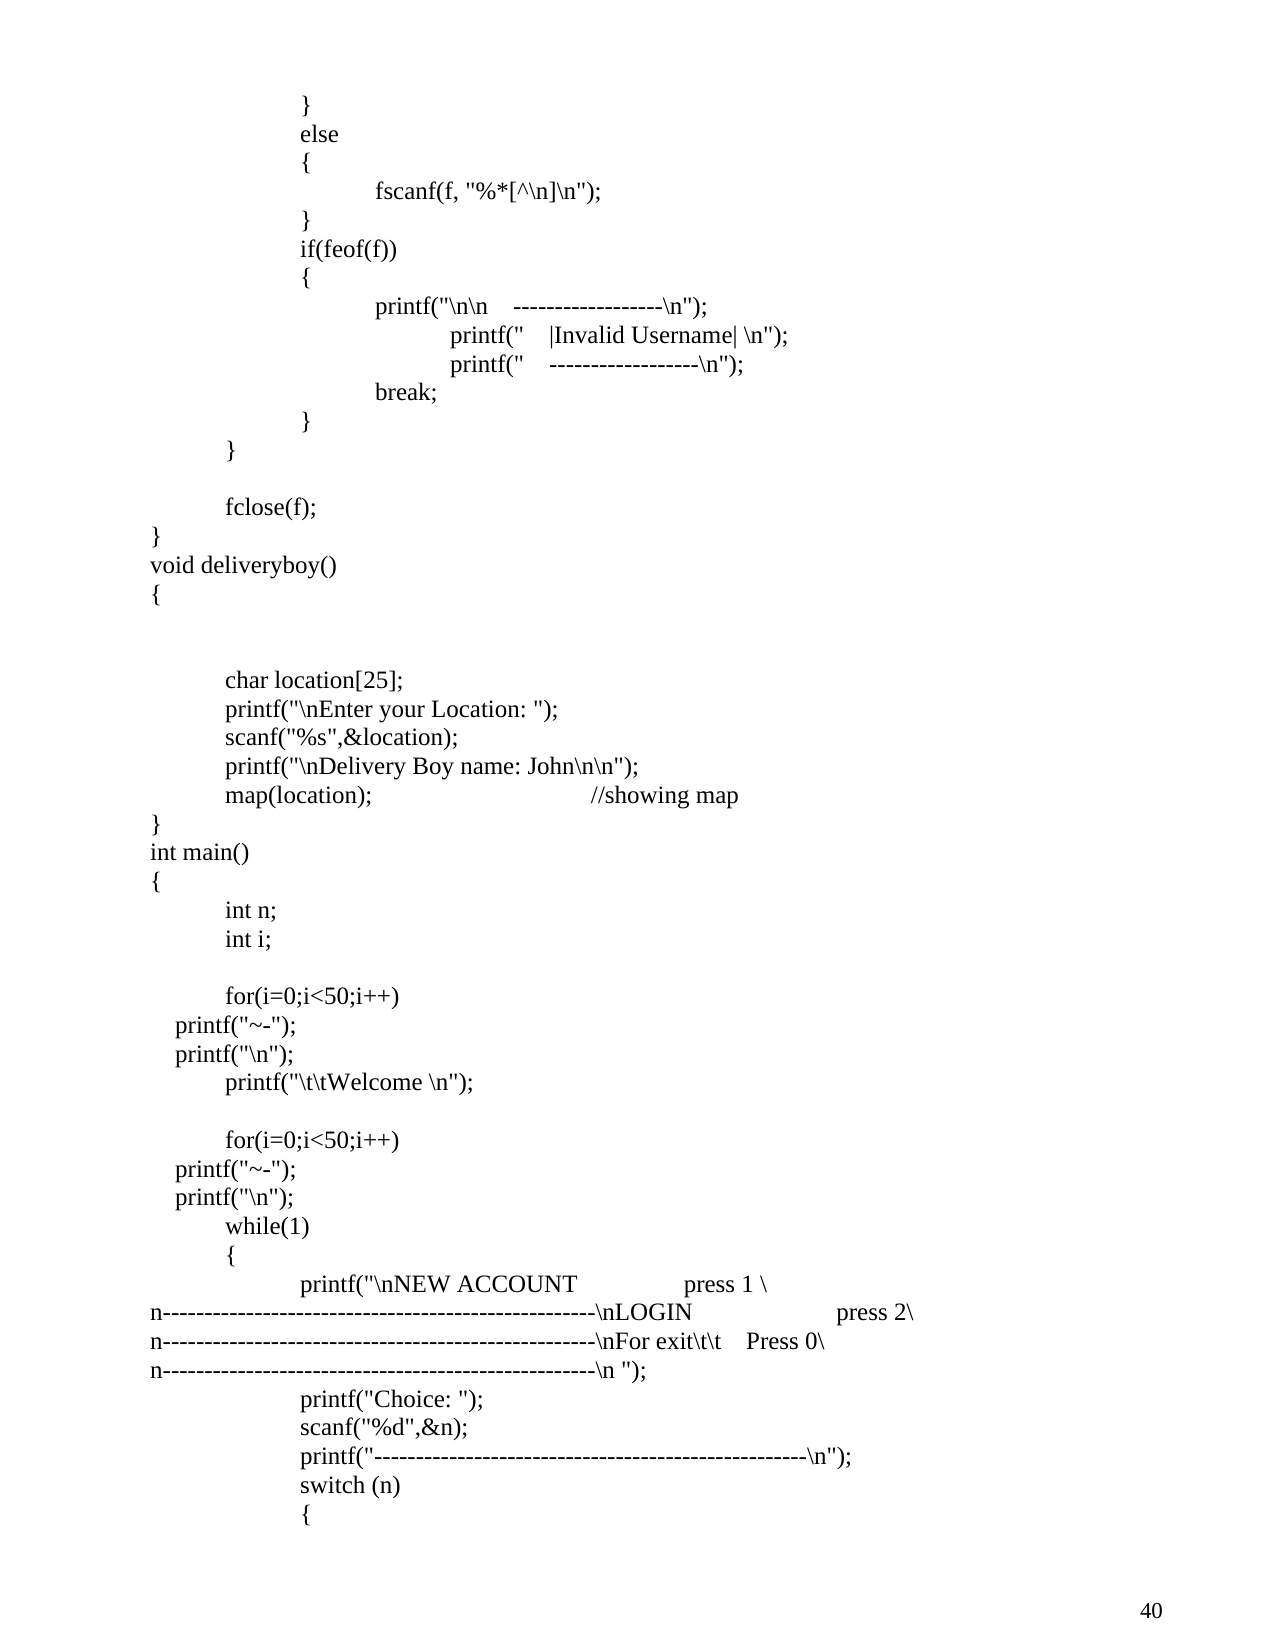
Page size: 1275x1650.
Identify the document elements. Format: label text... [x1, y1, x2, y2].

text { [150, 262, 1162, 291]
text if(feof(f)) [150, 234, 1162, 262]
text fclose(f); [150, 492, 1162, 521]
text break; [150, 377, 1162, 406]
text printf("\nEnter your Location: "); [150, 694, 1162, 722]
text printf("\t\tWelcome \n"); [150, 1067, 1162, 1096]
text { [150, 579, 1162, 607]
text printf("\nNEW ACCOUNT press 1 \n----------------------------------------------------\nLOGIN press 2\n----------------------------------------------------\nFor exit\t\t Press 0\n----------------------------------------------------\n "); [150, 1269, 1162, 1384]
text printf("\n\n ------------------\n"); [150, 291, 1162, 320]
text int main() [150, 837, 1162, 866]
text fscanf(f, "%*[^\n]\n"); [150, 176, 1162, 205]
text char location[25]; [150, 665, 1162, 694]
text void deliveryboy() [150, 550, 1162, 579]
text { [150, 1240, 1162, 1269]
text scanf("%d",&n); [150, 1412, 1162, 1441]
text printf("~-"); [150, 1154, 1162, 1182]
text for(i=0;i<50;i++) [150, 1125, 1162, 1154]
text else [150, 119, 1162, 147]
text printf("\n"); [150, 1039, 1162, 1067]
text int i; [150, 924, 1162, 952]
text } [150, 205, 1162, 234]
text printf("----------------------------------------------------\n"); [150, 1441, 1162, 1470]
text map(location); //showing map [150, 780, 1162, 809]
text printf("\n"); [150, 1182, 1162, 1211]
text printf("~-"); [150, 1010, 1162, 1039]
text } [150, 90, 1162, 119]
text } [150, 809, 1162, 837]
text printf("Choice: "); [150, 1384, 1162, 1412]
text for(i=0;i<50;i++) [150, 981, 1162, 1010]
text while(1) [150, 1211, 1162, 1240]
text printf("\nDelivery Boy name: John\n\n"); [150, 751, 1162, 780]
text { [150, 1499, 1162, 1527]
text } [150, 435, 1162, 464]
text } [150, 406, 1162, 435]
text printf(" ------------------\n"); [150, 349, 1162, 377]
text } [150, 521, 1162, 550]
text { [150, 866, 1162, 895]
text { [150, 147, 1162, 176]
text switch (n) [150, 1470, 1162, 1499]
text int n; [150, 895, 1162, 924]
text printf(" |Invalid Username| \n"); [150, 320, 1162, 349]
text scanf("%s",&location); [150, 722, 1162, 751]
